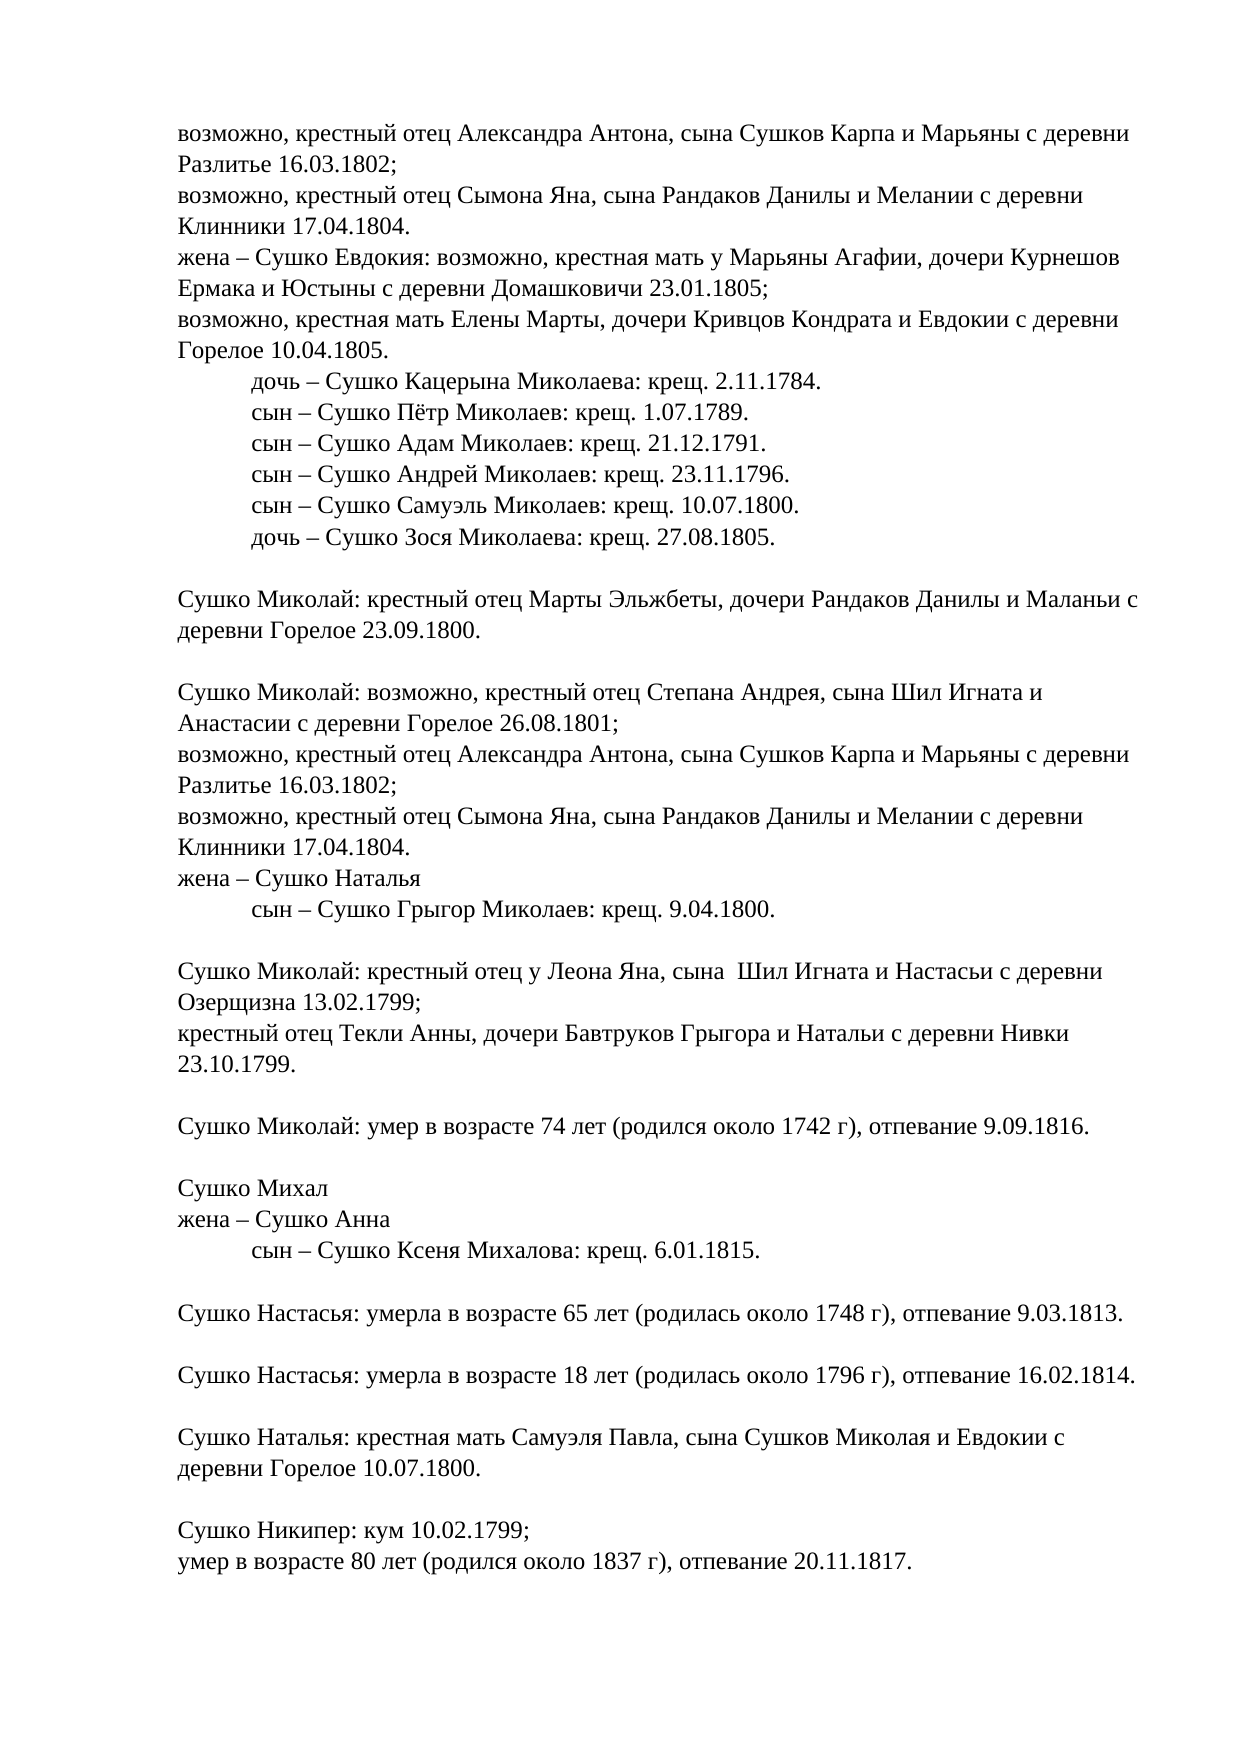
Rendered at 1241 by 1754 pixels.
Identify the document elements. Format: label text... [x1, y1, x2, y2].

text сын – Сушко Адам Миколаев: крещ. 21.12.1791. [177, 428, 1152, 457]
text жена – Сушко Анна [177, 1204, 1152, 1233]
text Сушко Настасья: умерла в возрасте 18 лет (родилась около 1796 г), отпевание 16.02.1814. [177, 1360, 1152, 1388]
text Сушко Миколай: крестный отец Марты Эльжбеты, дочери Рандаков Данилы и Маланьи с деревни Горелое 23.09.1800. [177, 584, 1152, 643]
text крестный отец Текли Анны, дочери Бавтруков Грыгора и Натальи с деревни Нивки 23.10.1799. [177, 1018, 1152, 1078]
text сын – Сушко Грыгор Миколаев: крещ. 9.04.1800. [177, 894, 1152, 923]
text умер в возрасте 80 лет (родился около 1837 г), отпевание 20.11.1817. [177, 1546, 1152, 1575]
text жена – Сушко Евдокия: возможно, крестная мать у Марьяны Агафии, дочери Курнешов Ермака и Юстыны с деревни Домашковичи 23.01.1805; [177, 242, 1152, 302]
text Сушко Наталья: крестная мать Самуэля Павла, сына Сушков Миколая и Евдокии с деревни Горелое 10.07.1800. [177, 1422, 1152, 1482]
text возможно, крестный отец Александра Антона, сына Сушков Карпа и Марьяны с деревни Разлитье 16.03.1802; [177, 739, 1152, 799]
text Сушко Миколай: крестный отец у Леона Яна, сына Шил Игната и Настасьи с деревни Озерщизна 13.02.1799; [177, 956, 1152, 1016]
text сын – Сушко Ксеня Михалова: крещ. 6.01.1815. [177, 1236, 1152, 1264]
text Сушко Миколай: умер в возрасте 74 лет (родился около 1742 г), отпевание 9.09.1816. [177, 1111, 1152, 1140]
text возможно, крестный отец Сымона Яна, сына Рандаков Данилы и Мелании с деревни Клинники 17.04.1804. [177, 801, 1152, 861]
text сын – Сушко Пётр Миколаев: крещ. 1.07.1789. [177, 397, 1152, 426]
text жена – Сушко Наталья [177, 863, 1152, 892]
text Сушко Настасья: умерла в возрасте 65 лет (родилась около 1748 г), отпевание 9.03.1813. [177, 1298, 1152, 1326]
text возможно, крестная мать Елены Марты, дочери Кривцов Кондрата и Евдокии с деревни Горелое 10.04.1805. [177, 304, 1152, 364]
text дочь – Сушко Зося Миколаева: крещ. 27.08.1805. [177, 522, 1152, 550]
text Сушко Никипер: кум 10.02.1799; [177, 1515, 1152, 1544]
text сын – Сушко Андрей Миколаев: крещ. 23.11.1796. [177, 459, 1152, 488]
text возможно, крестный отец Сымона Яна, сына Рандаков Данилы и Мелании с деревни Клинники 17.04.1804. [177, 180, 1152, 240]
text Сушко Михал [177, 1173, 1152, 1202]
text сын – Сушко Самуэль Миколаев: крещ. 10.07.1800. [177, 491, 1152, 519]
text возможно, крестный отец Александра Антона, сына Сушков Карпа и Марьяны с деревни Разлитье 16.03.1802; [177, 118, 1152, 178]
text дочь – Сушко Кацерына Миколаева: крещ. 2.11.1784. [177, 366, 1152, 395]
text Сушко Миколай: возможно, крестный отец Степана Андрея, сына Шил Игната и Анастасии с деревни Горелое 26.08.1801; [177, 677, 1152, 737]
